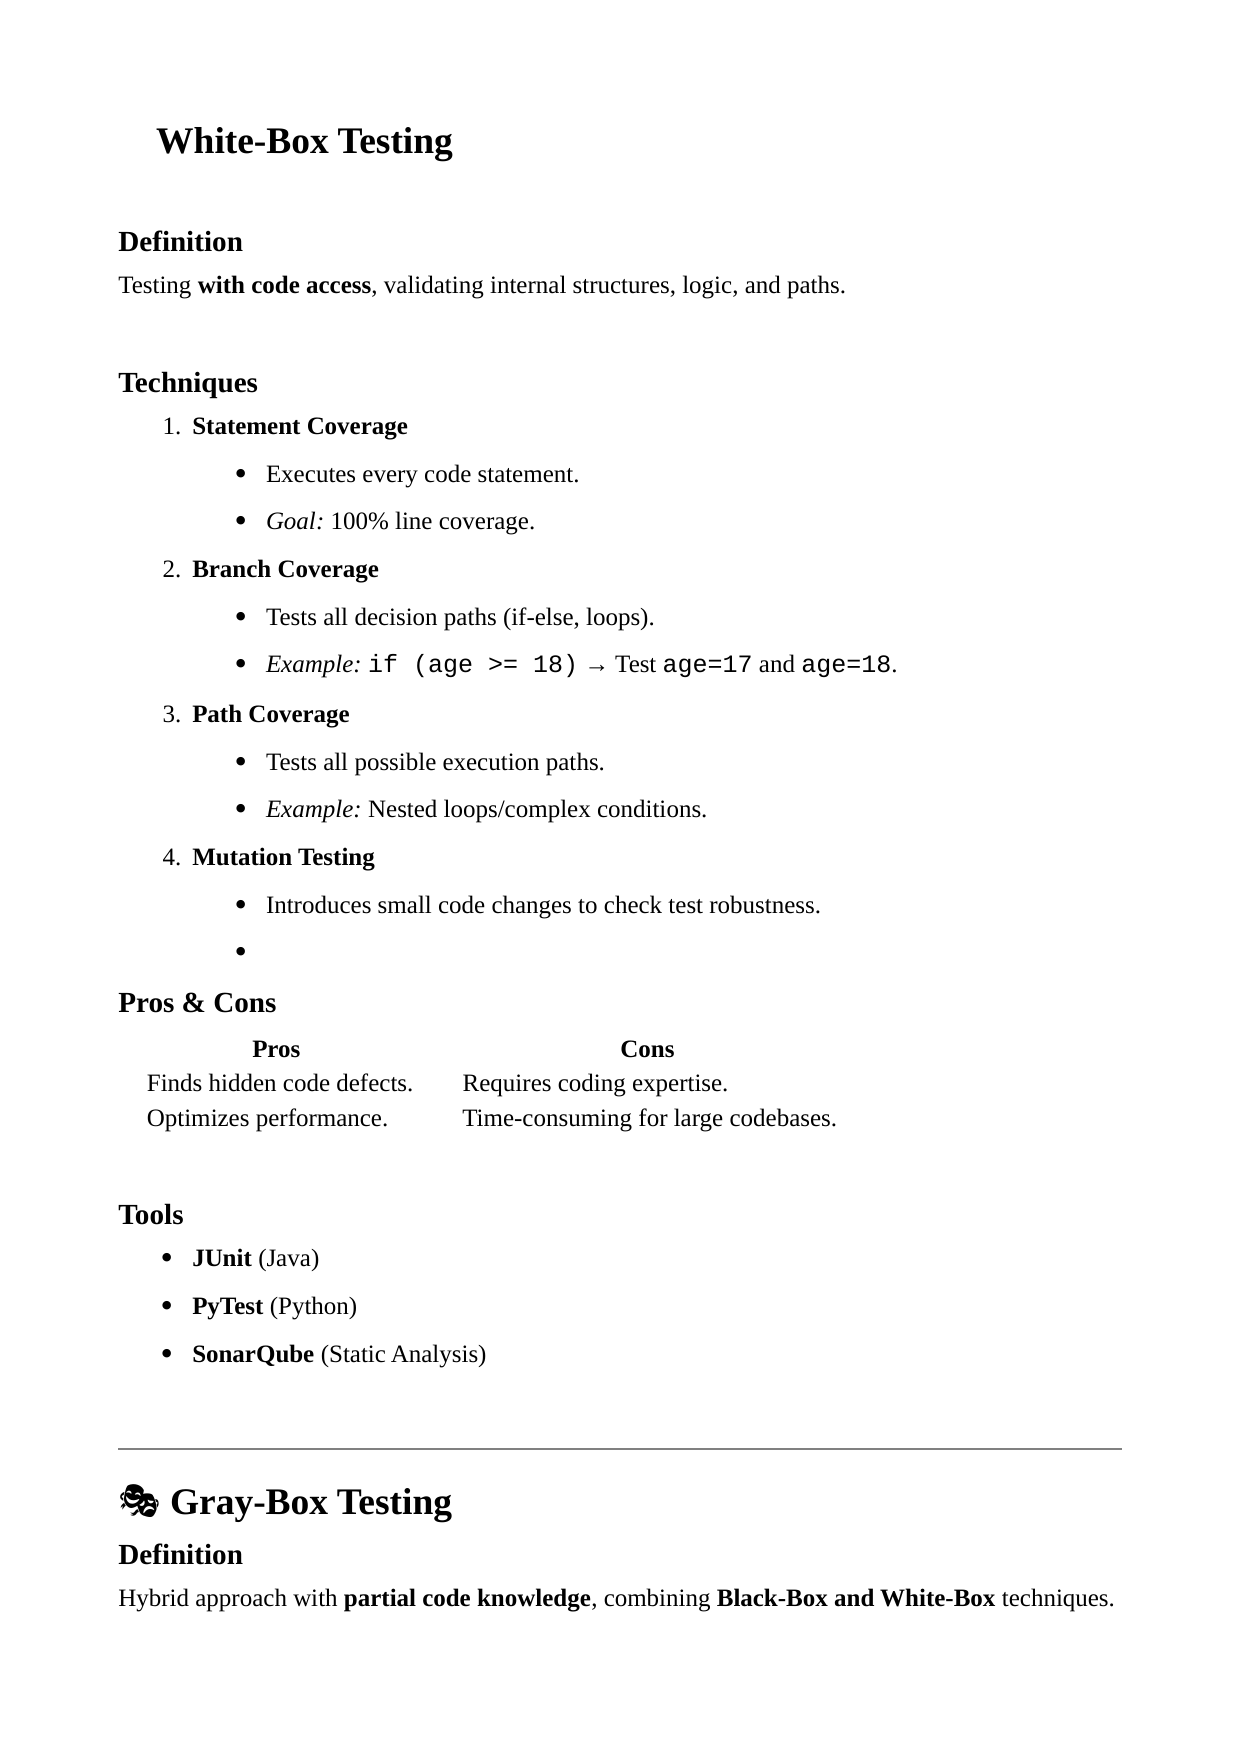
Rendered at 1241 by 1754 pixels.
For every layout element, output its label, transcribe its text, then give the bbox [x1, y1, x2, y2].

subtitle 🎭 Gray-Box Testing [118, 1479, 1122, 1522]
list Example: if (age >= 18) → Test age=17 and age=18. [236, 649, 1122, 680]
text Hybrid approach with partial code knowledge, combining Black-Box and White-Box techniques. [118, 1583, 1122, 1612]
subtitle Tools [118, 1197, 1122, 1231]
table_cell ❌ Time-consuming for large codebases. [434, 1100, 861, 1135]
subtitle Techniques [118, 365, 1122, 399]
list JUnit (Java) [162, 1243, 1122, 1272]
table_cell ✅ Finds hidden code defects. [118, 1066, 434, 1100]
list PyTest (Python) [162, 1291, 1122, 1320]
text Testing with code access, validating internal structures, logic, and paths. [118, 270, 1122, 299]
list Tests all possible execution paths. [236, 747, 1122, 776]
list Branch Coverage [162, 554, 1122, 583]
table_cell ❌ Requires coding expertise. [434, 1066, 861, 1100]
list Goal: 100% line coverage. [236, 506, 1122, 535]
subtitle Definition [118, 224, 1122, 257]
list Mutation Testing [162, 842, 1122, 871]
table_header Pros [118, 1031, 434, 1066]
list Tests all decision paths (if-else, loops). [236, 602, 1122, 630]
subtitle Pros & Cons [118, 985, 1122, 1018]
subtitle Definition [118, 1537, 1122, 1571]
list Example: Nested loops/complex conditions. [236, 794, 1122, 823]
subtitle 📝 White-Box Testing [118, 118, 1122, 161]
list Statement Coverage [162, 411, 1122, 440]
list SonarQube (Static Analysis) [162, 1339, 1122, 1367]
list Path Coverage [162, 699, 1122, 728]
list Introduces small code changes to check test robustness. [236, 890, 1122, 918]
table_header Cons [434, 1031, 861, 1066]
list Executes every code statement. [236, 459, 1122, 488]
table_cell ✅ Optimizes performance. [118, 1100, 434, 1135]
